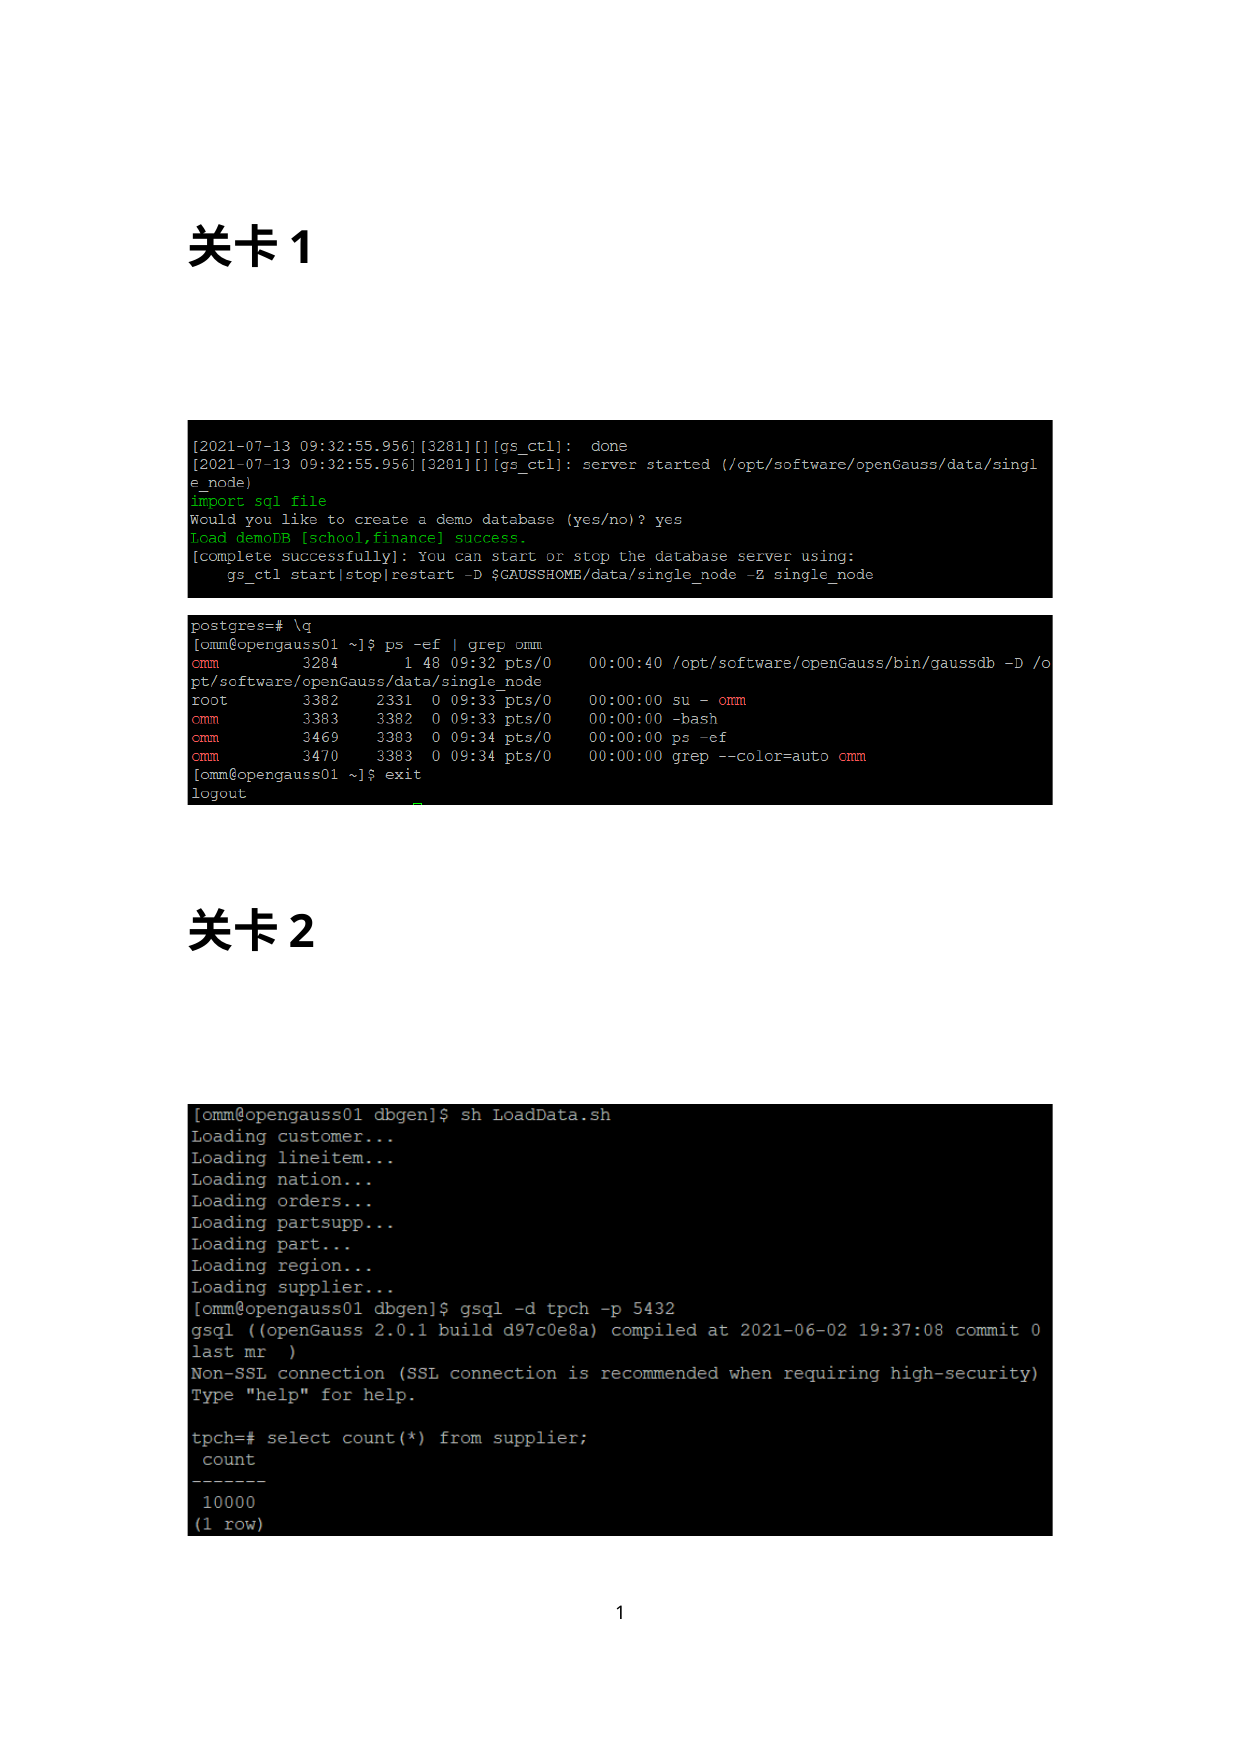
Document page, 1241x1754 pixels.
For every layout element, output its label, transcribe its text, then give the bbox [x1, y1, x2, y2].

picture [187, 1104, 1053, 1536]
subtitle 关卡1 [187, 195, 1053, 293]
picture [187, 420, 1053, 598]
subtitle 关卡2 [187, 879, 1053, 976]
picture [187, 615, 1053, 805]
